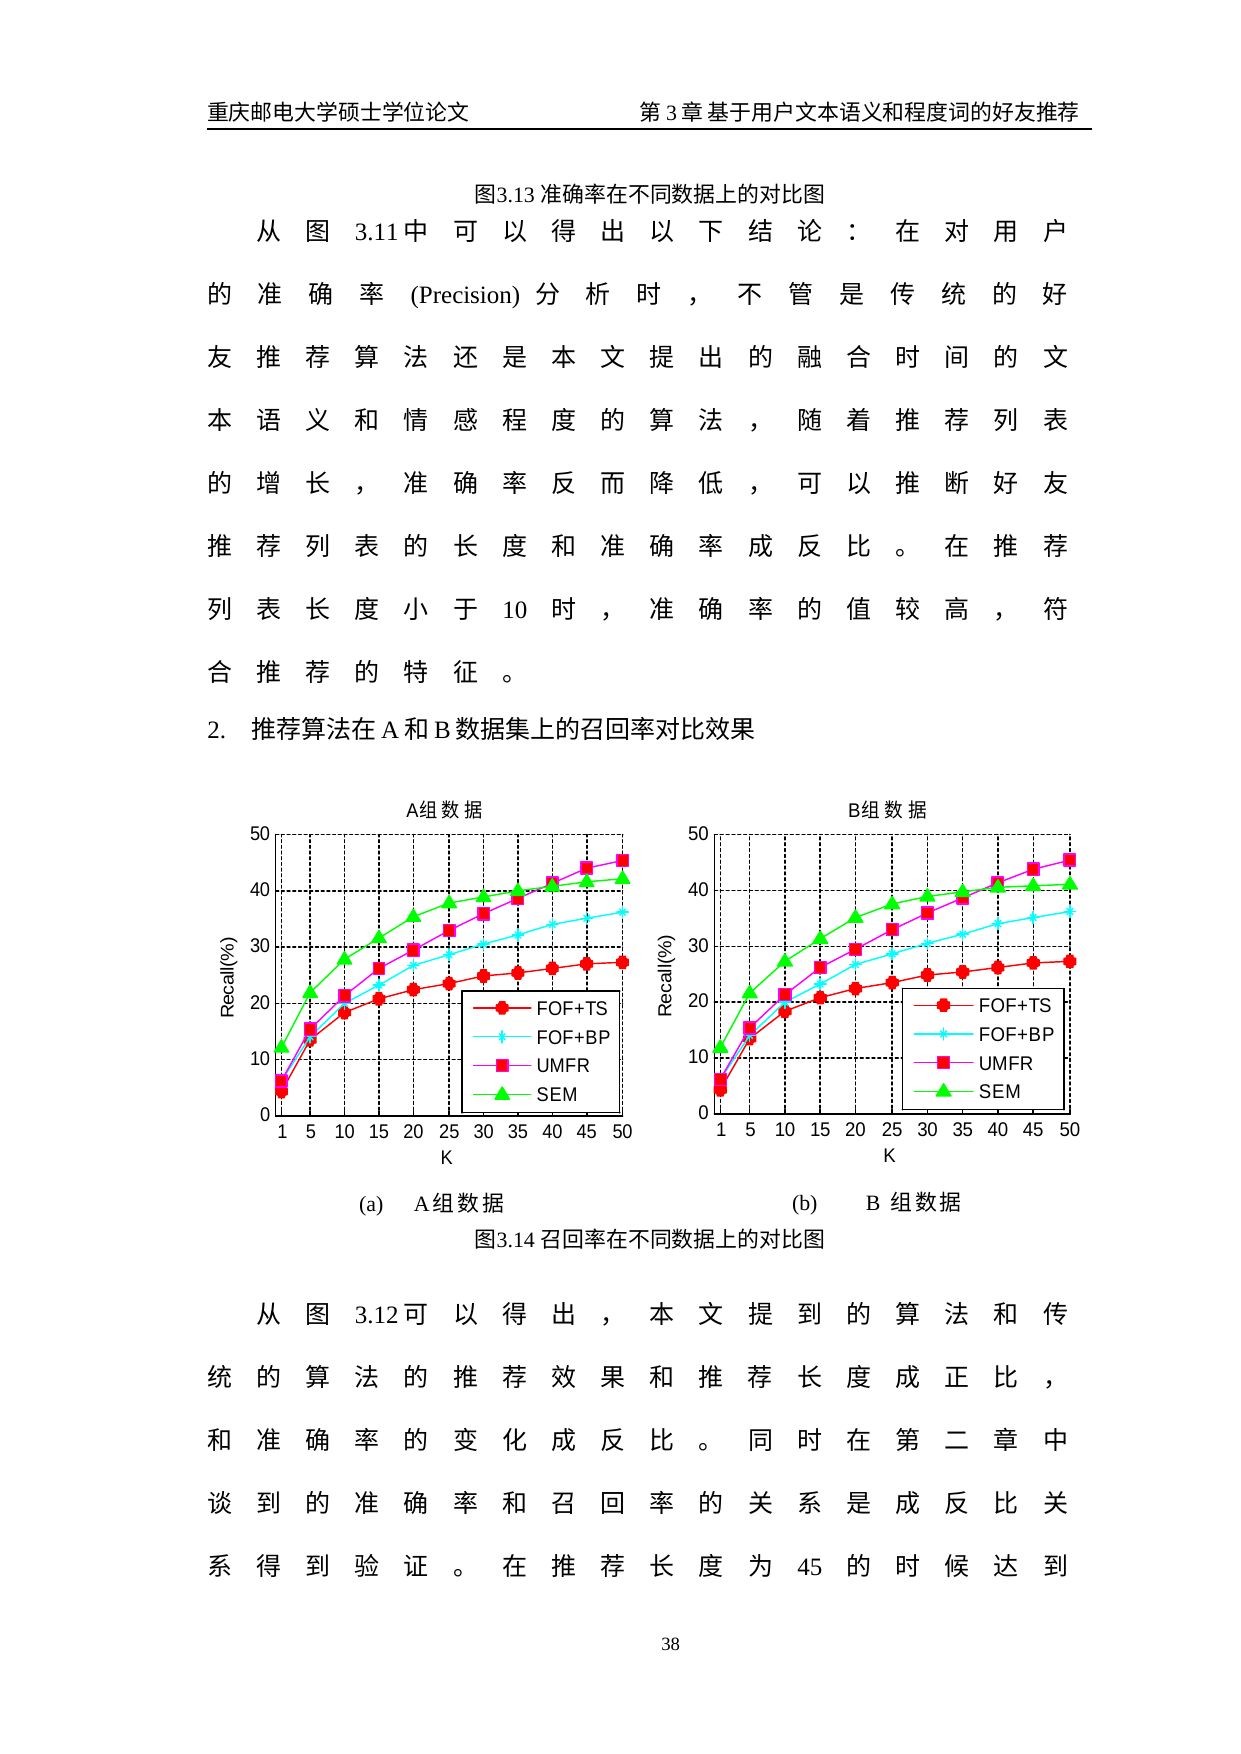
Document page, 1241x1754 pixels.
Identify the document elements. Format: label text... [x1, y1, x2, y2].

text 从图3.12可以得出，本文提到的算法和传统的算法的推荐效果和推荐长度成正比，和准确率的变化成反比。同时在第二章中谈到的准确率和召回率的关系是成反比关系得到验证。在推荐长度为45的时候达到最大值，增长趋于平稳。由于这两种评价指标是互为矛盾，则又对平衡这两种指标的F-measure值进行评价。 [207, 1292, 1092, 1586]
text 从图3.11中可以得出以下结论：在对用户的准确率(Precision)分析时，不管是传统的好友推荐算法还是本文提出的融合时间的文本语义和情感程度的算法，随着推荐列表的增长，准确率反而降低，可以推断好友推荐列表的长度和准确率成反比。在推荐列表长度小于10时，准确率的值较高，符合推荐的特征。 [207, 209, 1092, 691]
list 推荐算法在A和B数据集上的召回率对比效果 [207, 709, 1092, 746]
table_header A组数据 [207, 800, 645, 1222]
table_header B组数据 [645, 800, 1093, 1222]
